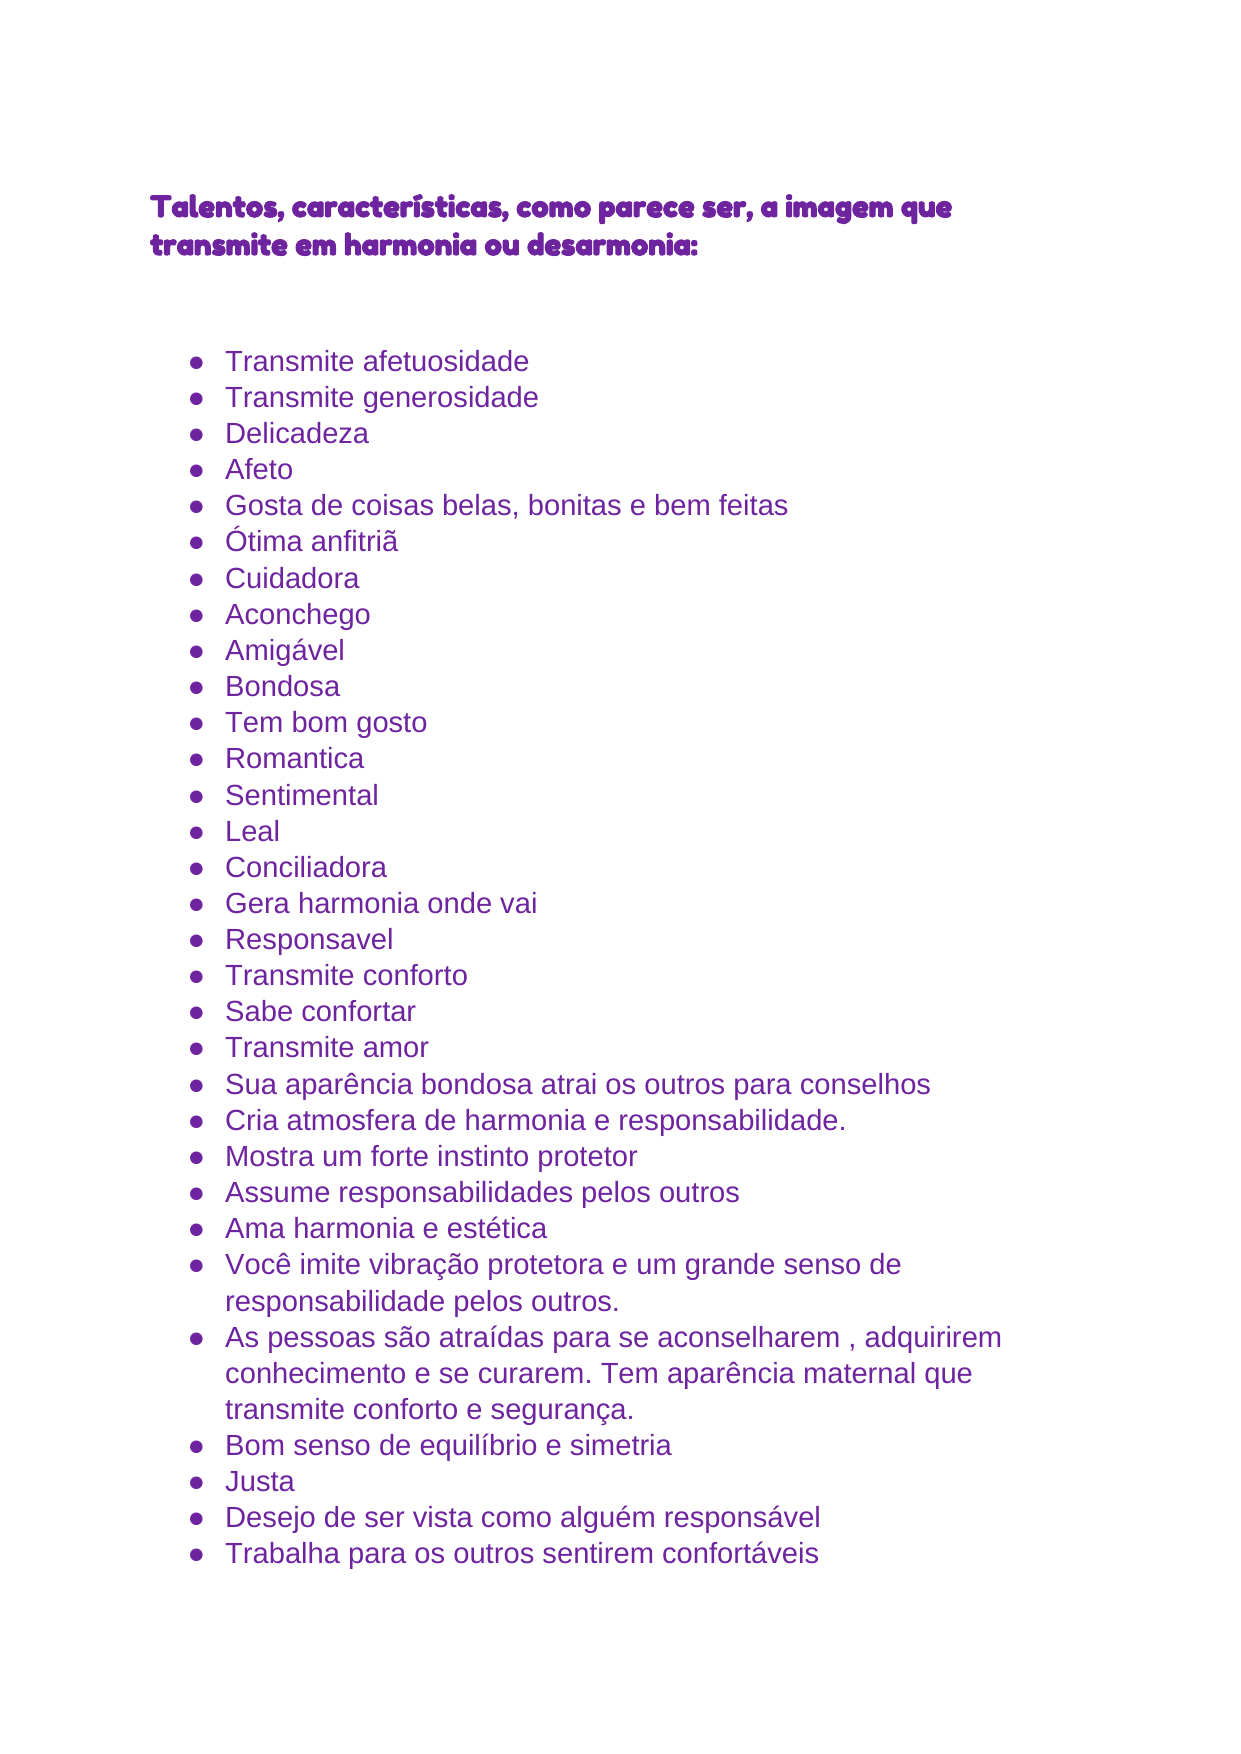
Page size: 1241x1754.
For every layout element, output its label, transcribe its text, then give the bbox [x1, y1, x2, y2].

list Assume responsabilidades pelos outros [187, 1175, 1090, 1209]
text Talentos, características, como parece ser, a imagem que transmite em harmonia ou desarmonia: [150, 188, 1090, 262]
list Transmite afetuosidade [187, 344, 1090, 377]
list Ótima anfitriã [187, 524, 1090, 558]
list Transmite amor [187, 1031, 1090, 1064]
list Gosta de coisas belas, bonitas e bem feitas [187, 488, 1090, 522]
list Leal [187, 814, 1090, 847]
list Romantica [187, 741, 1090, 775]
list Trabalha para os outros sentirem confortáveis [187, 1537, 1090, 1570]
list Ama harmonia e estética [187, 1211, 1090, 1245]
list Conciliadora [187, 850, 1090, 883]
list Sua aparência bondosa atrai os outros para conselhos [187, 1067, 1090, 1100]
list Mostra um forte instinto protetor [187, 1139, 1090, 1172]
list Transmite conforto [187, 958, 1090, 992]
list Afeto [187, 452, 1090, 486]
list Aconchego [187, 597, 1090, 630]
list Bom senso de equilíbrio e simetria [187, 1428, 1090, 1462]
list Sentimental [187, 777, 1090, 811]
list Tem bom gosto [187, 705, 1090, 739]
list Cuidadora [187, 561, 1090, 594]
list Justa [187, 1464, 1090, 1498]
list As pessoas são atraídas para se aconselharem , adquirirem conhecimento e se curarem. Tem aparência maternal que transmite conforto e segurança. [187, 1320, 1090, 1426]
list Bondosa [187, 669, 1090, 703]
list Amigável [187, 633, 1090, 666]
list Gera harmonia onde vai [187, 886, 1090, 919]
list Transmite generosidade [187, 380, 1090, 413]
list Desejo de ser vista como alguém responsável [187, 1500, 1090, 1534]
list Você imite vibração protetora e um grande senso de responsabilidade pelos outros. [187, 1247, 1090, 1317]
list Responsavel [187, 922, 1090, 956]
list Delicadeza [187, 416, 1090, 449]
list Sabe confortar [187, 994, 1090, 1028]
list Cria atmosfera de harmonia e responsabilidade. [187, 1103, 1090, 1136]
